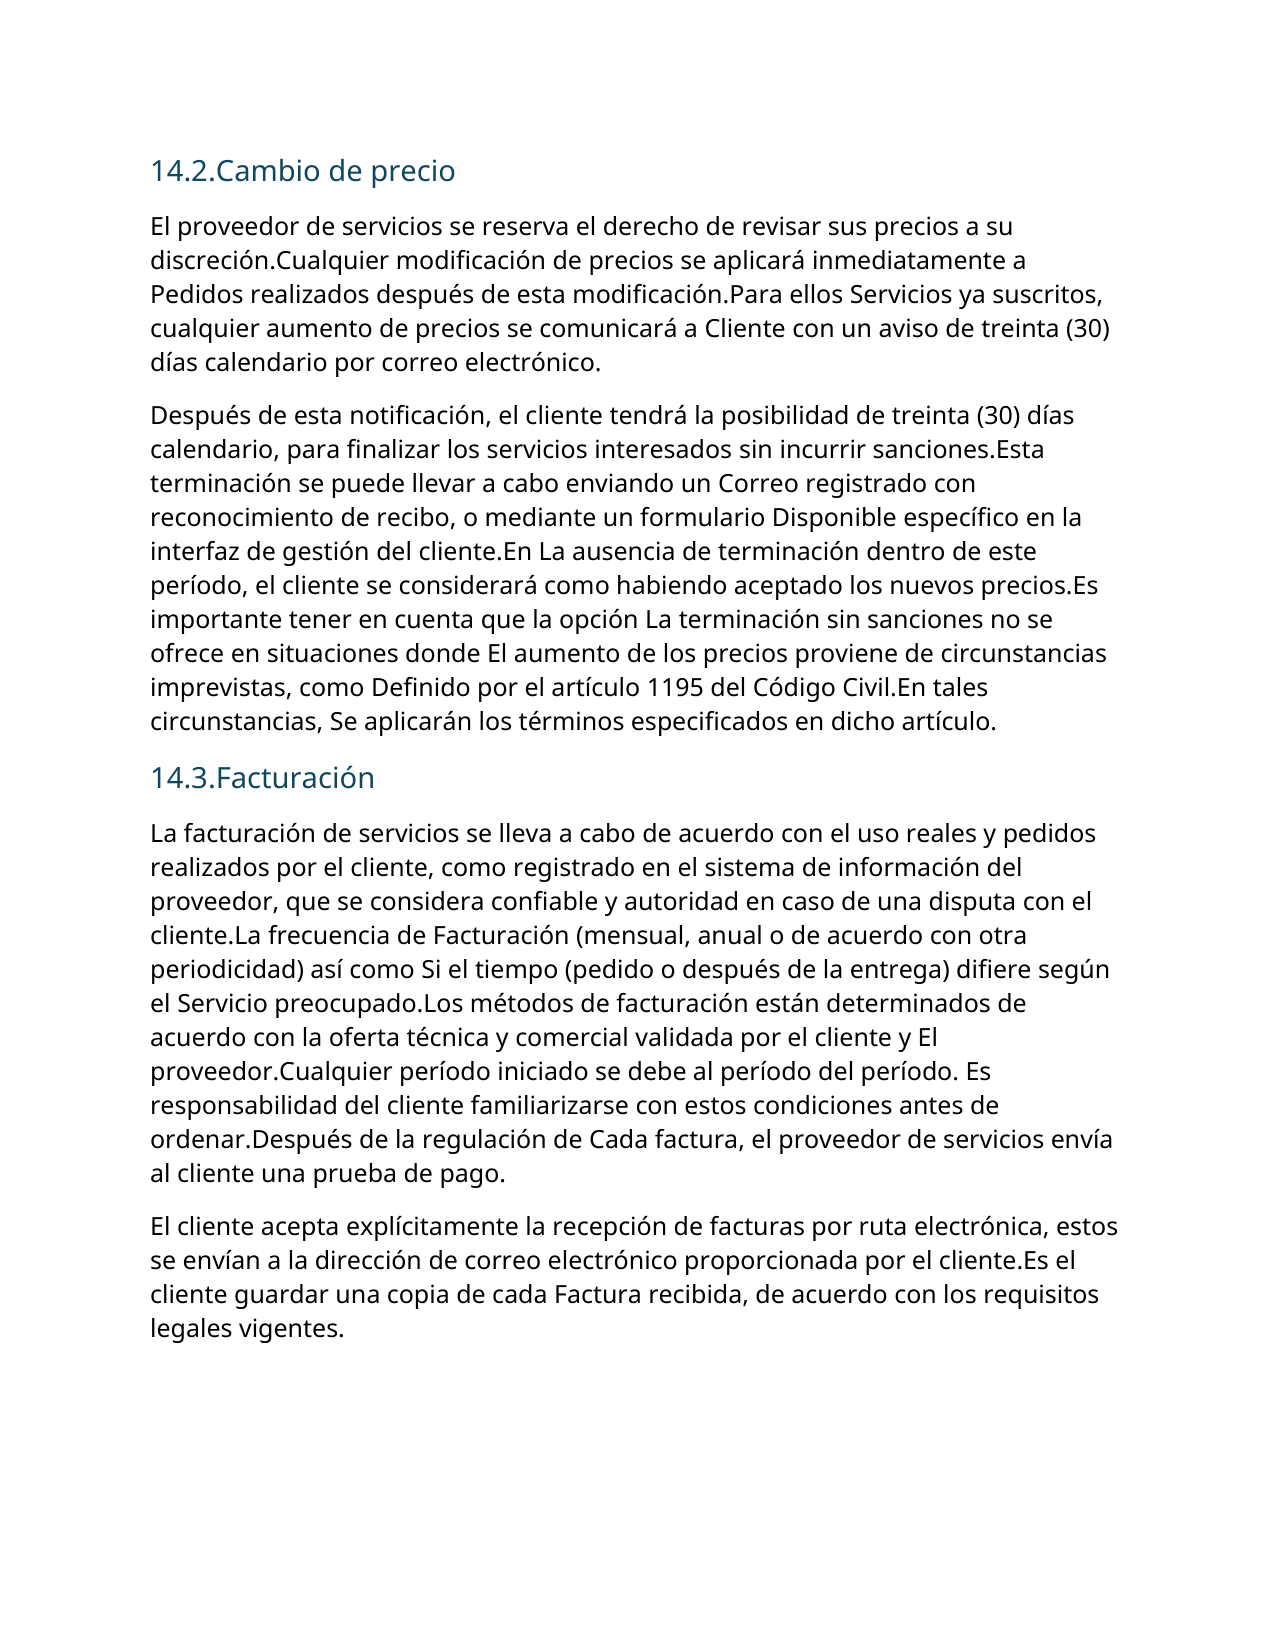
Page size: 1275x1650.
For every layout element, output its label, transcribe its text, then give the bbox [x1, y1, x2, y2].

text La facturación de servicios se lleva a cabo de acuerdo con el uso reales y pedidos realizados por el cliente, como registrado en el sistema de información del proveedor, que se considera confiable y autoridad en caso de una disputa con el cliente.La frecuencia de Facturación (mensual, anual o de acuerdo con otra periodicidad) así como Si el tiempo (pedido o después de la entrega) difiere según el Servicio preocupado.Los métodos de facturación están determinados de acuerdo con la oferta técnica y comercial validada por el cliente y El proveedor.Cualquier período iniciado se debe al período del período. Es responsabilidad del cliente familiarizarse con estos condiciones antes de ordenar.Después de la regulación de Cada factura, el proveedor de servicios envía al cliente una prueba de pago. [150, 815, 1125, 1190]
text Después de esta notificación, el cliente tendrá la posibilidad de treinta (30) días calendario, para finalizar los servicios interesados ​​sin incurrir sanciones.Esta terminación se puede llevar a cabo enviando un Correo registrado con reconocimiento de recibo, o mediante un formulario Disponible específico en la interfaz de gestión del cliente.En La ausencia de terminación dentro de este período, el cliente se considerará como habiendo aceptado los nuevos precios.Es importante tener en cuenta que la opción La terminación sin sanciones no se ofrece en situaciones donde El aumento de los precios proviene de circunstancias imprevistas, como Definido por el artículo 1195 del Código Civil.En tales circunstancias, Se aplicarán los términos especificados en dicho artículo. [150, 397, 1125, 738]
subtitle 14.2.Cambio de precio [150, 150, 1125, 190]
text El cliente acepta explícitamente la recepción de facturas por ruta electrónica, estos se envían a la dirección de correo electrónico proporcionada por el cliente.Es el cliente guardar una copia de cada Factura recibida, de acuerdo con los requisitos legales vigentes. [150, 1209, 1125, 1345]
subtitle 14.3.Facturación [150, 757, 1125, 797]
text El proveedor de servicios se reserva el derecho de revisar sus precios a su discreción.Cualquier modificación de precios se aplicará inmediatamente a Pedidos realizados después de esta modificación.Para ellos Servicios ya suscritos, cualquier aumento de precios se comunicará a Cliente con un aviso de treinta (30) días calendario por correo electrónico. [150, 208, 1125, 379]
